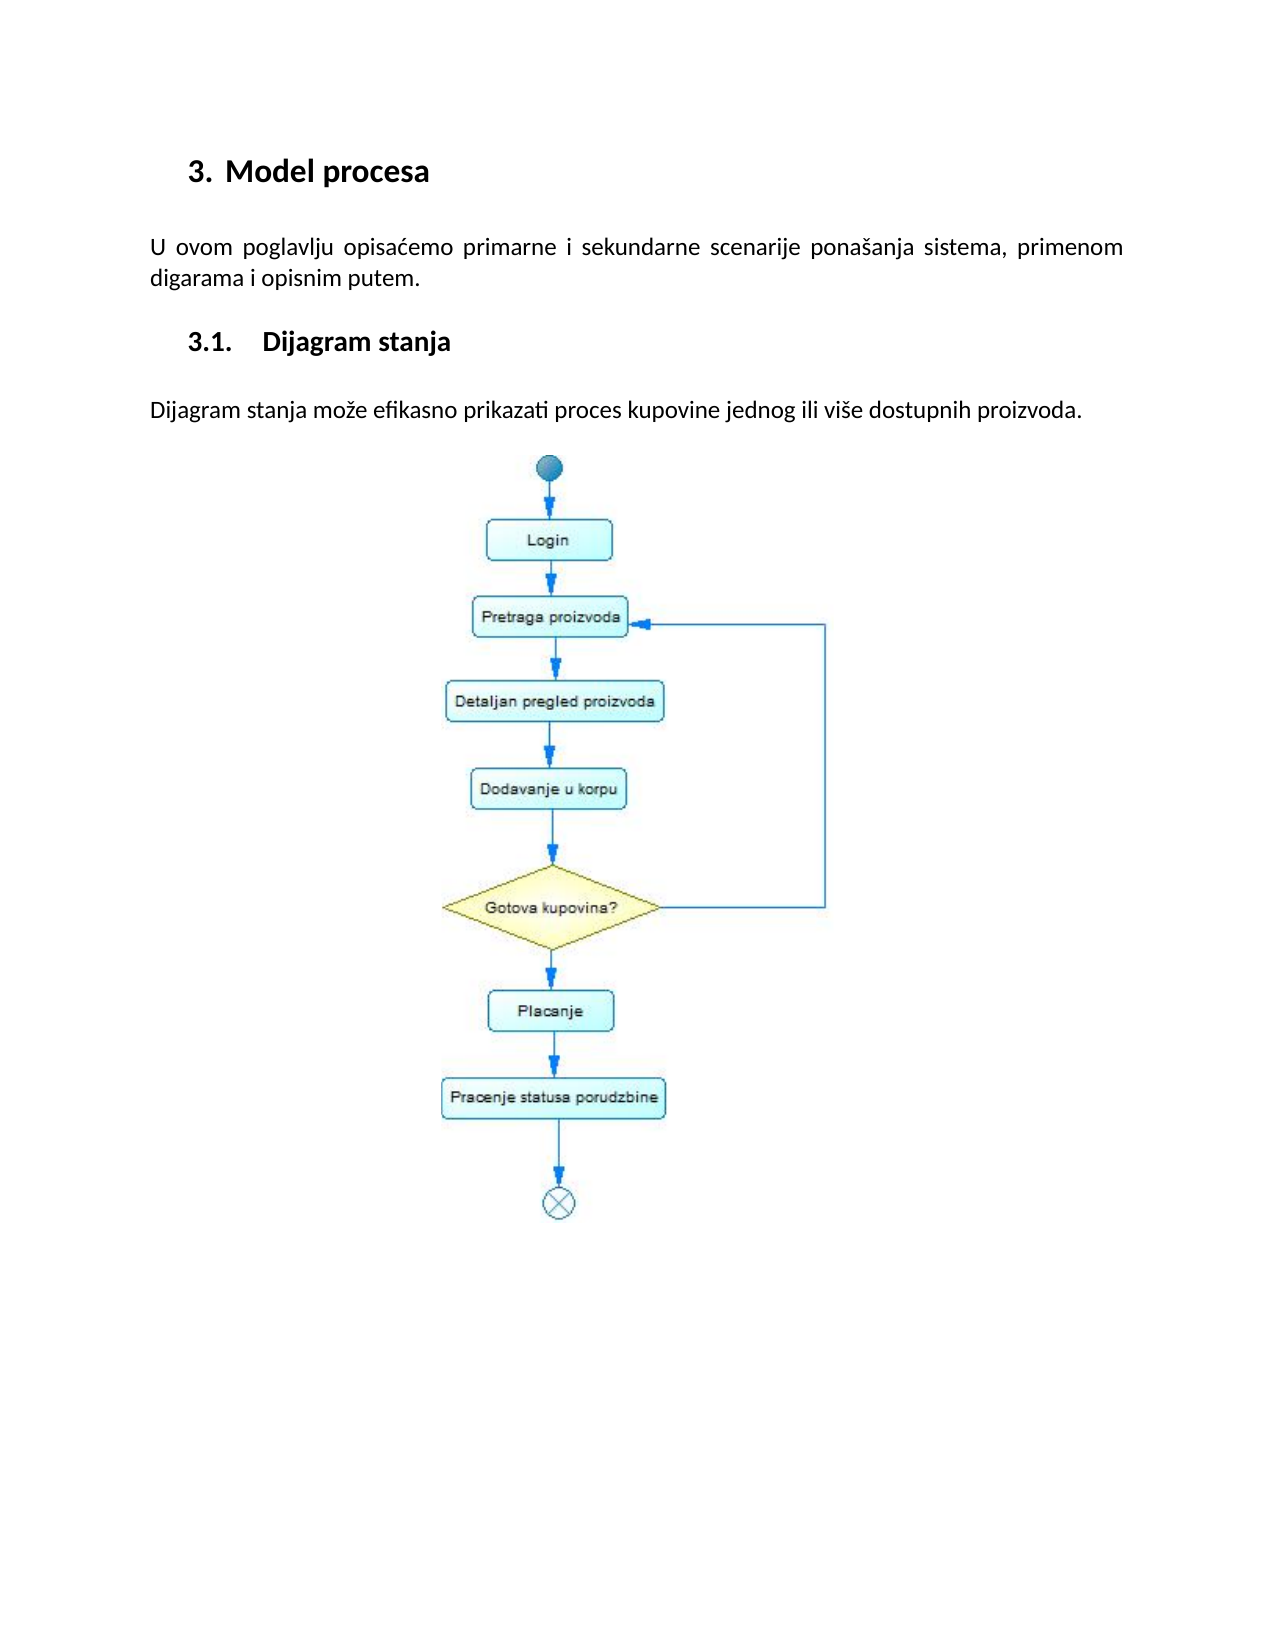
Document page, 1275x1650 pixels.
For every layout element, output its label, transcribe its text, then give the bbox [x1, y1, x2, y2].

text U ovom poglavlju opisaćemo primarne i sekundarne scenarije ponašanja sistema, primenom digarama i opisnim putem. [150, 231, 1125, 292]
list Model procesa [187, 150, 1125, 191]
picture [441, 455, 834, 1223]
list Dijagram stanja [187, 323, 1125, 359]
text Dijagram stanja može efikasno prikazati proces kupovine jednog ili više dostupnih proizvoda. [150, 394, 1125, 425]
